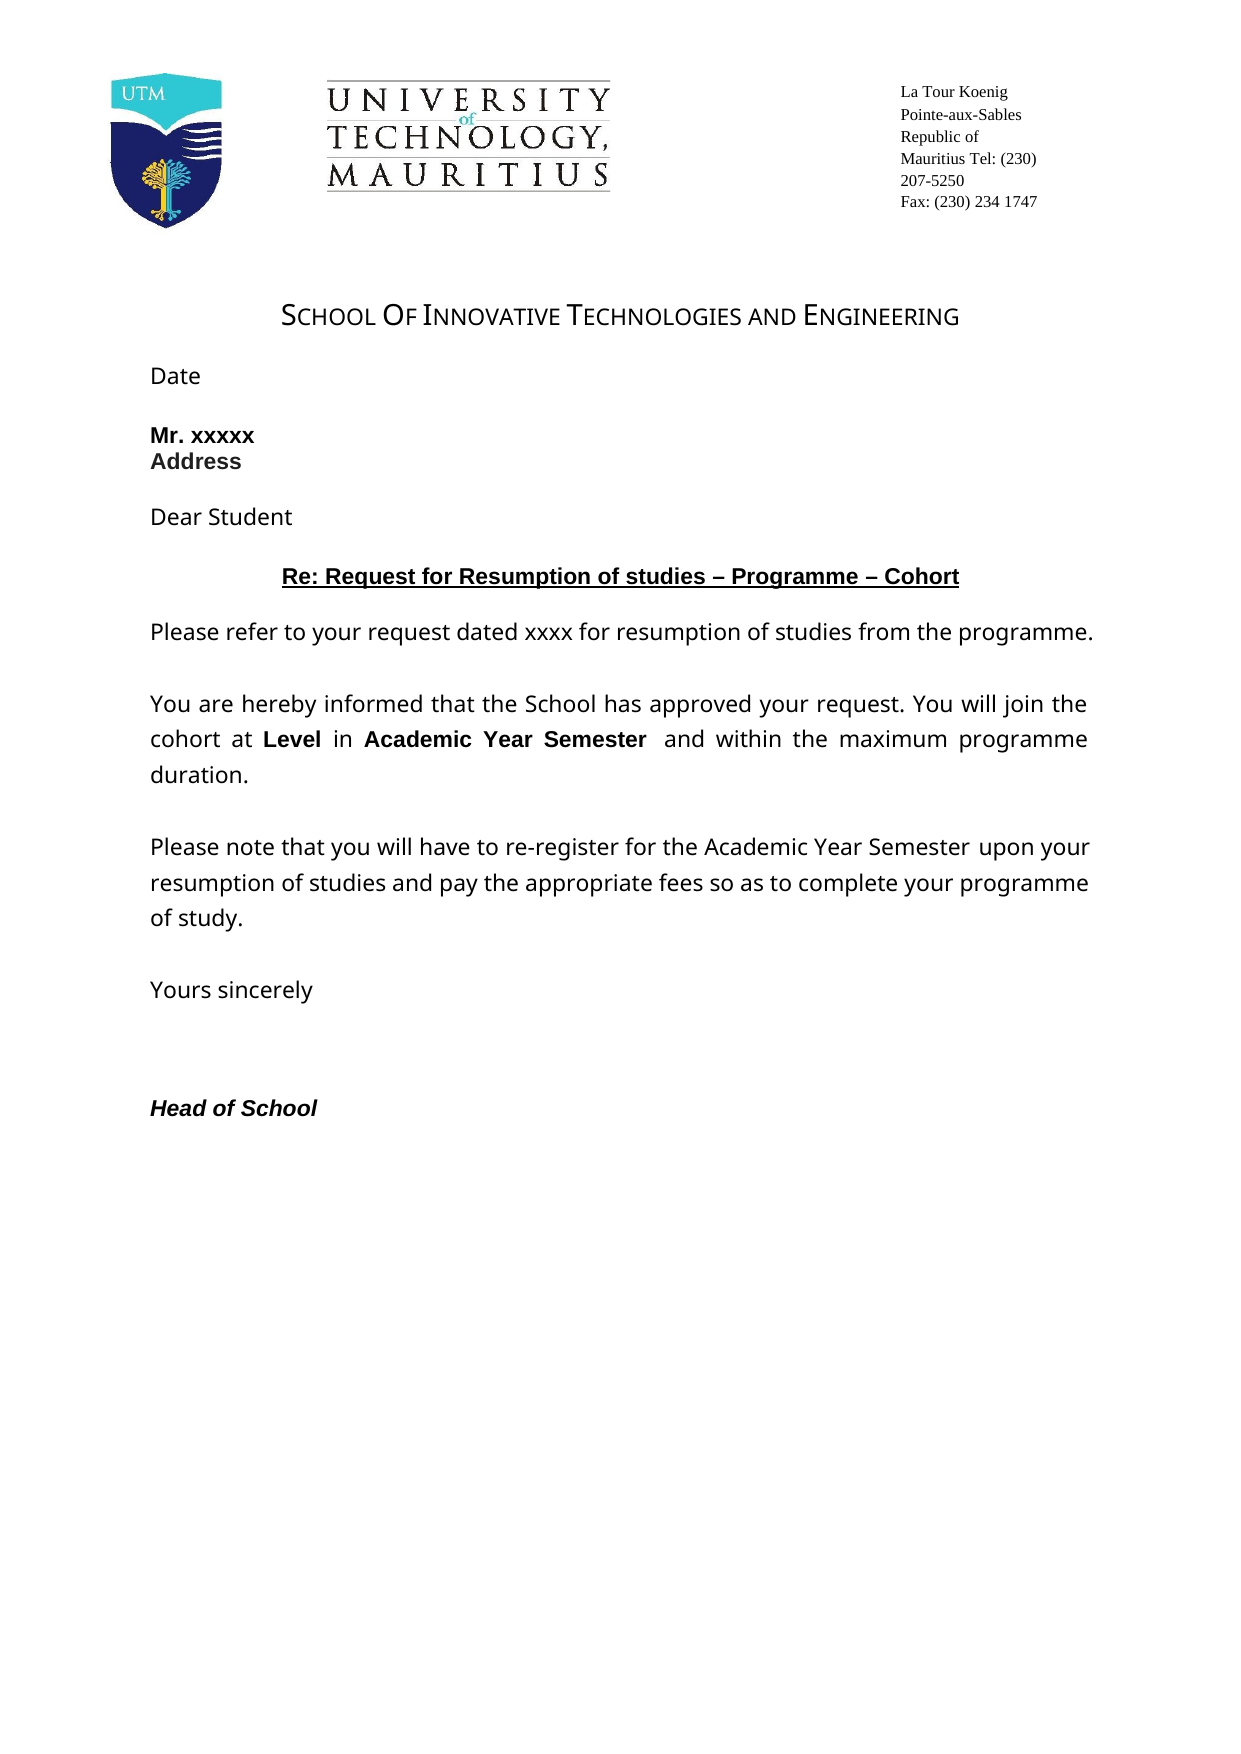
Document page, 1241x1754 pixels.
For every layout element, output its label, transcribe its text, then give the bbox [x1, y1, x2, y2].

subtitle Re: Request for Resumption of studies – Programme – Cohort [219, 563, 1022, 589]
text Fax: (230) 234 1747 [900, 193, 1101, 211]
text SCHOOL OF INNOVATIVE TECHNOLOGIES AND ENGINEERING [219, 294, 1022, 334]
text Please refer to your request dated xxxx for resumption of studies from the programme. [150, 616, 1101, 647]
text Yours sincerely [150, 974, 1101, 1005]
picture [107, 73, 227, 234]
subtitle Mr. xxxxx Address [150, 422, 256, 474]
picture [327, 78, 611, 192]
text Dear Student [150, 501, 1101, 532]
text You are hereby informed that the School has approved your request. You will join the cohort at Level in Academic Year Semester and within the maximum programme duration. [150, 687, 1089, 791]
text Please note that you will have to re-register for the Academic Year Semester upon your resumption of studies and pay the appropriate fees so as to complete your programme of study. [150, 831, 1090, 934]
text Head of School [150, 1095, 1101, 1121]
text Date [150, 360, 1101, 391]
text La Tour Koenig Pointe-aux-Sables Republic of Mauritius Tel: (230) 207-5250 [900, 82, 1047, 190]
